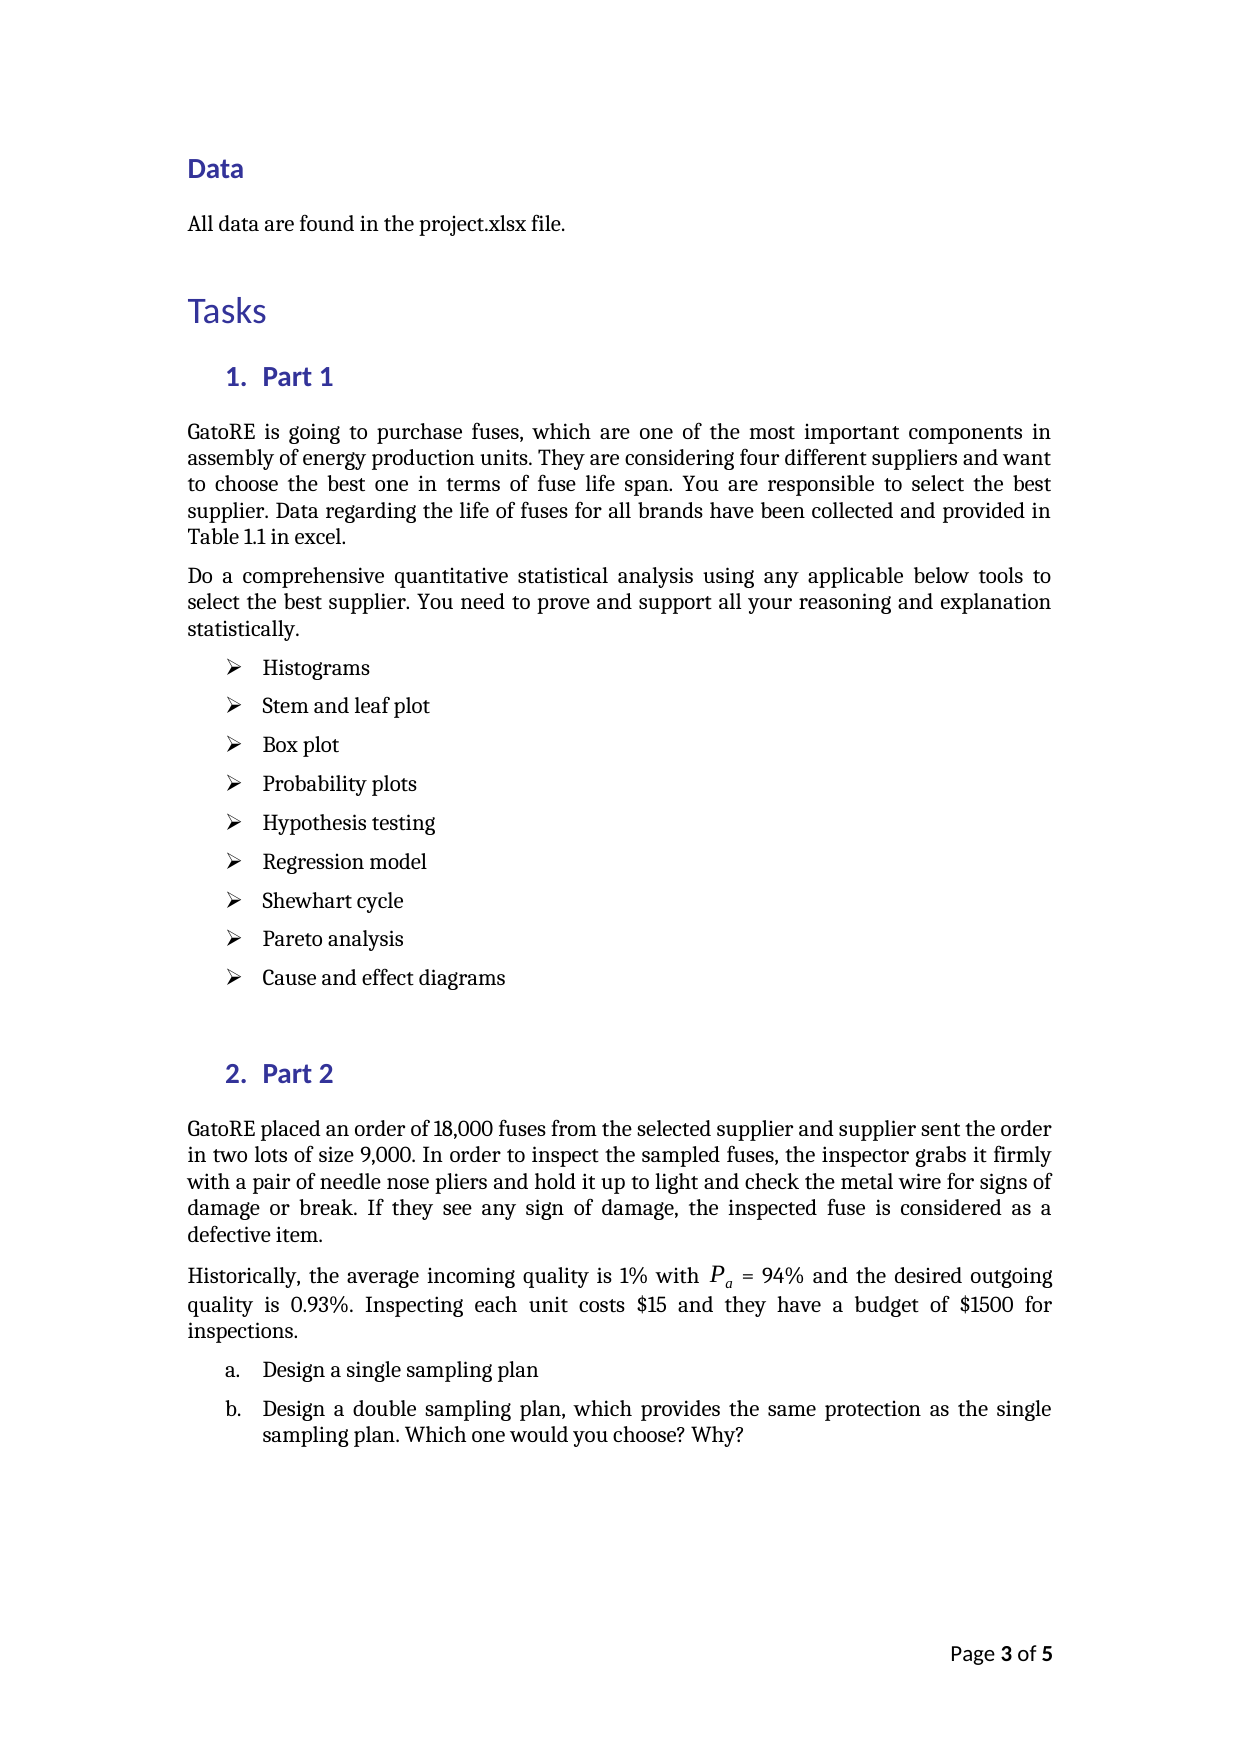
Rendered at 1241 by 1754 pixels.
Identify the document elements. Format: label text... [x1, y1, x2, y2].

text GatoRE is going to purchase fuses, which are one of the most important components in assembly of energy production units. They are considering four different suppliers and want to choose the best one in terms of fuse life span. You are responsible to select the best supplier. Data regarding the life of fuses for all brands have been collected and provided in Table 1.1 in excel. [187, 418, 1053, 550]
text GatoRE placed an order of 18,000 fuses from the selected supplier and supplier sent the order in two lots of size 9,000. In order to inspect the sampled fuses, the inspector grabs it firmly with a pair of needle nose pliers and hold it up to light and check the metal wire for signs of damage or break. If they see any sign of damage, the inspected fuse is considered as a defective item. [187, 1116, 1053, 1248]
text All data are found in the project.xlsx file. [187, 211, 1053, 237]
list Regression model [225, 848, 1053, 875]
list Box plot [225, 732, 1053, 758]
list Pareto analysis [225, 926, 1053, 953]
list Hypothesis testing [225, 810, 1053, 836]
subtitle Data [187, 150, 1053, 186]
text Historically, the average incoming quality is 1% with = 94% and the desired outgoing quality is 0.93%. Inspecting each unit costs $15 and they have a budget of $1500 for inspections. [187, 1260, 1053, 1344]
list Design a double sampling plan, which provides the same protection as the single sampling plan. Which one would you choose? Why? [225, 1396, 1053, 1448]
text Do a comprehensive quantitative statistical analysis using any applicable below tools to select the best supplier. You need to prove and support all your reasoning and explanation statistically. [187, 563, 1053, 642]
list Histograms [225, 654, 1053, 681]
subtitle Part 2 [225, 1055, 1053, 1091]
list Design a single sampling plan [225, 1357, 1053, 1383]
list Stem and leaf plot [225, 693, 1053, 719]
list Cause and effect diagrams [225, 965, 1053, 991]
list Probability plots [225, 771, 1053, 797]
subtitle Part 1 [225, 358, 1053, 393]
list Shewhart cycle [225, 887, 1053, 914]
subtitle Tasks [187, 287, 1053, 333]
